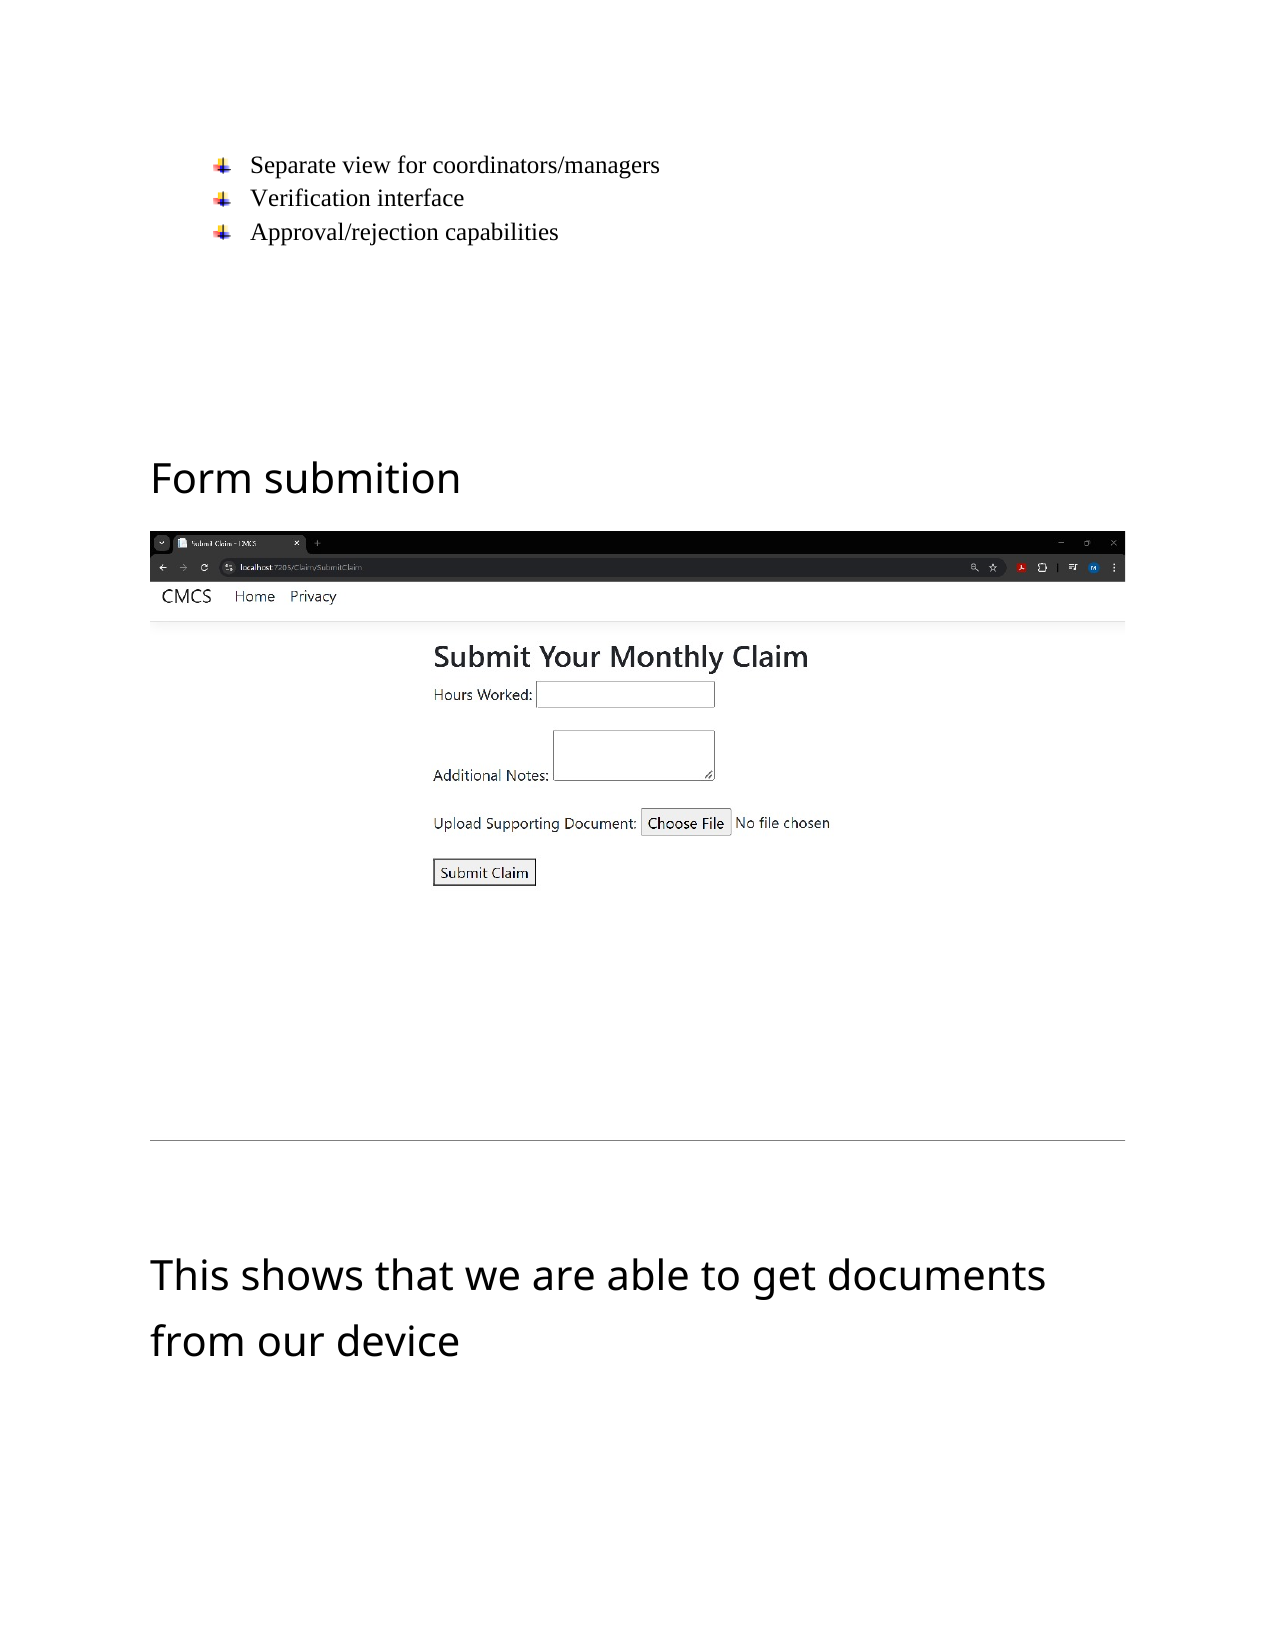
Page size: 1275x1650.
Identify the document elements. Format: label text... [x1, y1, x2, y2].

text Form submition [150, 449, 1125, 506]
text This shows that we are able to get documents from our device [150, 1246, 1125, 1368]
list Separate view for coordinators/managers [212, 150, 1125, 179]
list Verification interface [212, 183, 1125, 212]
picture [150, 531, 1125, 1141]
picture [213, 223, 231, 240]
picture [213, 190, 231, 207]
list Approval/rejection capabilities [212, 217, 1125, 245]
picture [213, 156, 231, 174]
